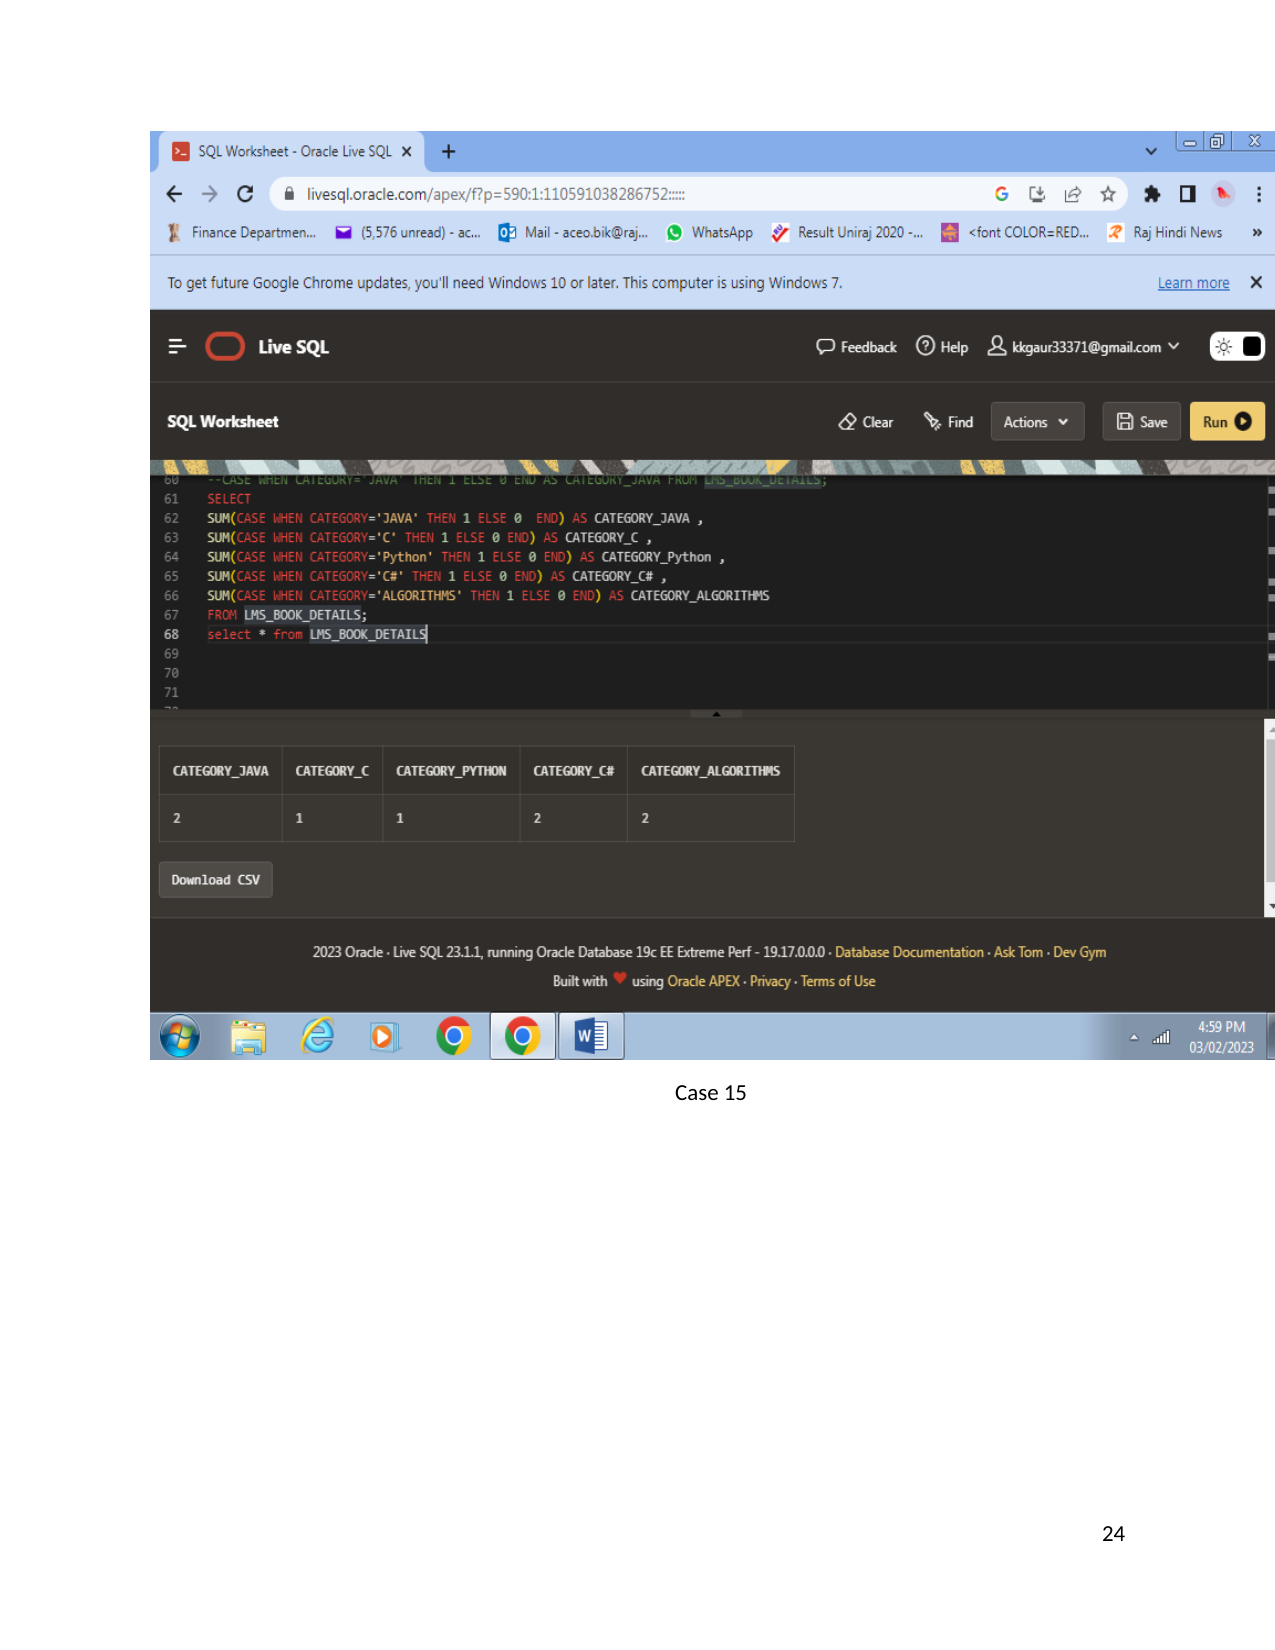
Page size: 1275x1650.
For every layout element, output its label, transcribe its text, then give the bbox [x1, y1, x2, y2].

text Case 15 [150, 1078, 1125, 1106]
picture [150, 131, 1275, 1060]
